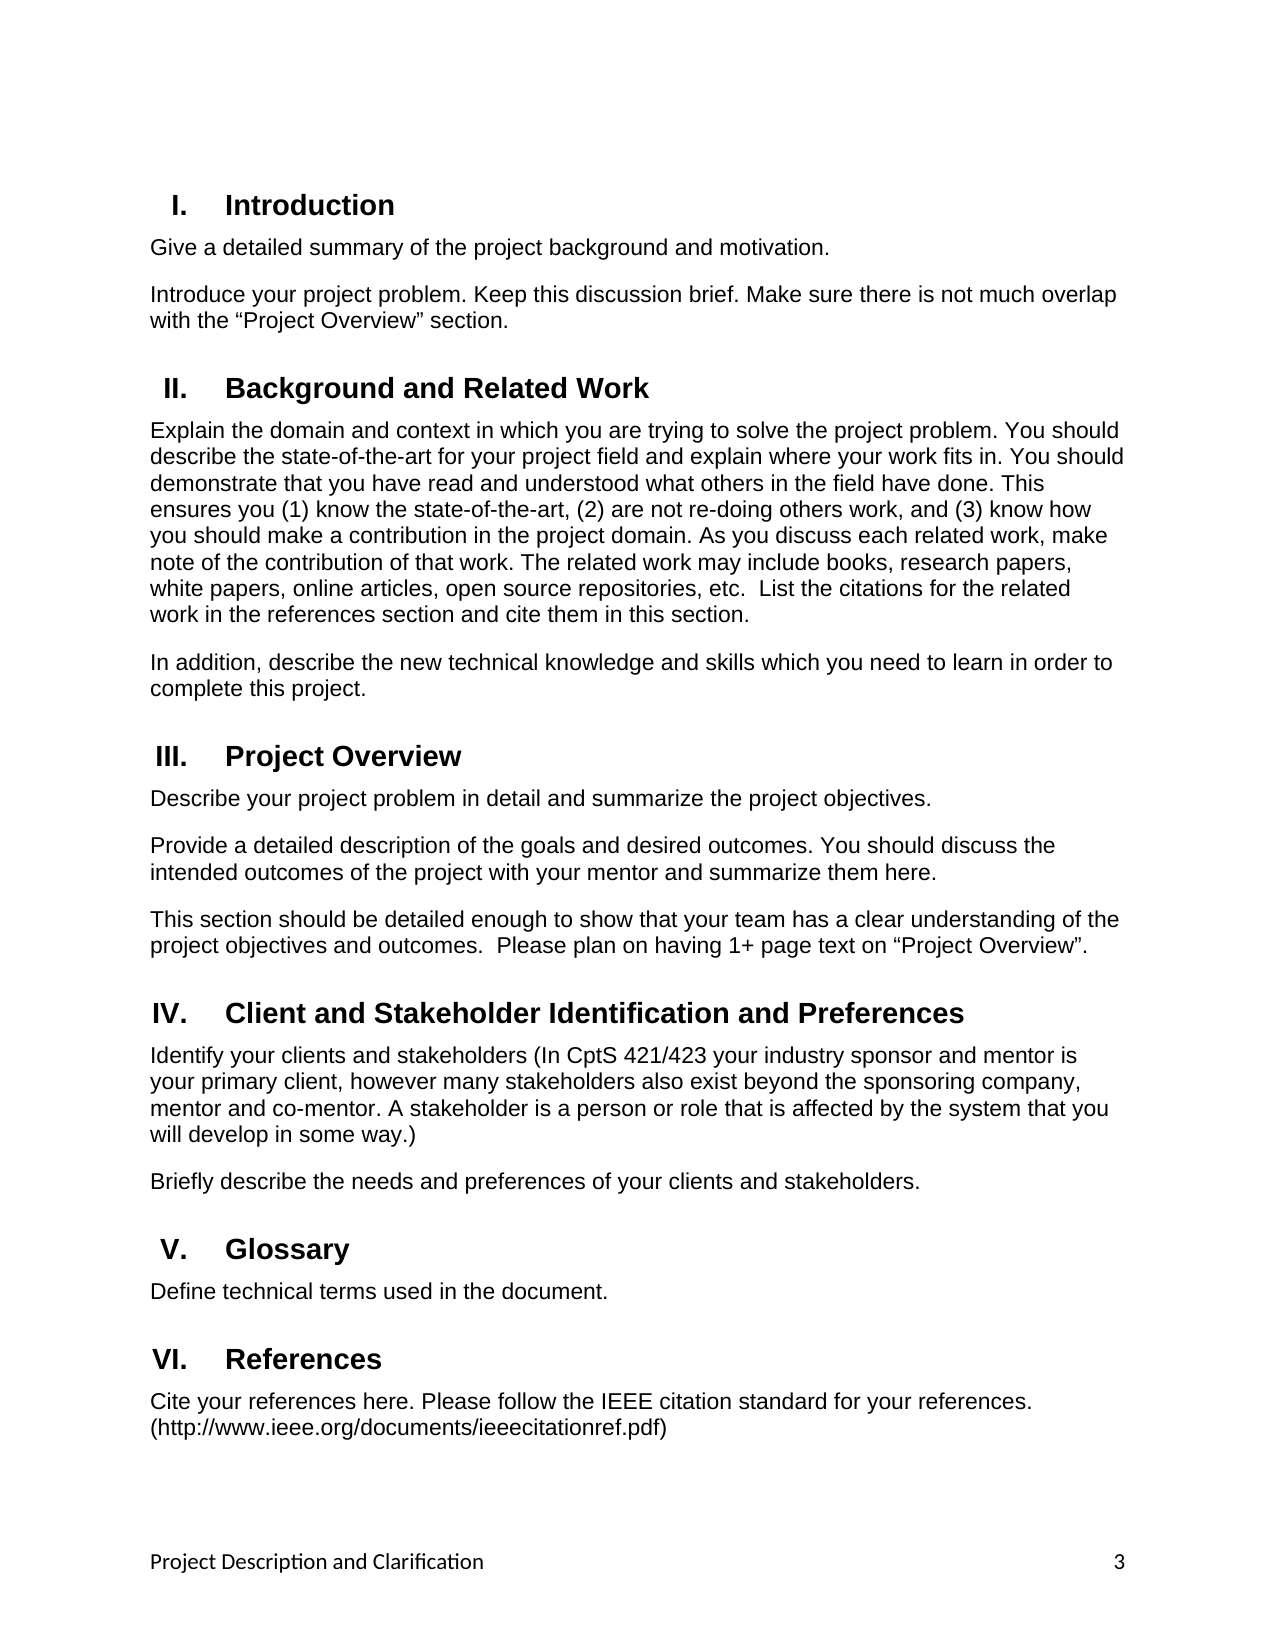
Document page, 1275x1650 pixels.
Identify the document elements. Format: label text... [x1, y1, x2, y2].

subtitle Project Overview [187, 739, 1125, 772]
subtitle Introduction [187, 187, 1125, 221]
subtitle References [187, 1342, 1125, 1375]
text Provide a detailed description of the goals and desired outcomes. You should discuss the intended outcomes of the project with your mentor and summarize them here. [150, 832, 1125, 885]
text Identify your clients and stakeholders (In CptS 421/423 your industry sponsor and mentor is your primary client, however many stakeholders also exist beyond the sponsoring company, mentor and co-mentor. A stakeholder is a person or role that is affected by the system that you will develop in some way.) [150, 1042, 1125, 1147]
text Describe your project problem in detail and summarize the project objectives. [150, 785, 1125, 811]
text This section should be detailed enough to show that your team has a clear understanding of the project objectives and outcomes. Please plan on having 1+ page text on “Project Overview”. [150, 906, 1125, 958]
text Briefly describe the needs and preferences of your clients and stakeholders. [150, 1168, 1125, 1194]
text Define technical terms used in the document. [150, 1278, 1125, 1304]
subtitle Client and Stakeholder Identification and Preferences [187, 996, 1125, 1029]
text In addition, describe the new technical knowledge and skills which you need to learn in order to complete this project. [150, 649, 1125, 701]
text Introduce your project problem. Keep this discussion brief. Make sure there is not much overlap with the “Project Overview” section. [150, 281, 1125, 333]
text Explain the domain and context in which you are trying to solve the project problem. You should describe the state-of-the-art for your project field and explain where your work fits in. You should demonstrate that you have read and understood what others in the field have done. This ensures you (1) know the state-of-the-art, (2) are not re-doing others work, and (3) know how you should make a contribution in the project domain. As you discuss each related work, make note of the contribution of that work. The related work may include books, research papers, white papers, online articles, open source repositories, etc. List the citations for the related work in the references section and cite them in this section. [150, 417, 1125, 628]
list Cite your references here. Please follow the IEEE citation standard for your references. (http://www.ieee.org/documents/ieeecitationref.pdf) [150, 1388, 1125, 1441]
subtitle Background and Related Work [187, 371, 1125, 404]
subtitle Glossary [187, 1232, 1125, 1266]
text Give a detailed summary of the project background and motivation. [150, 233, 1125, 260]
